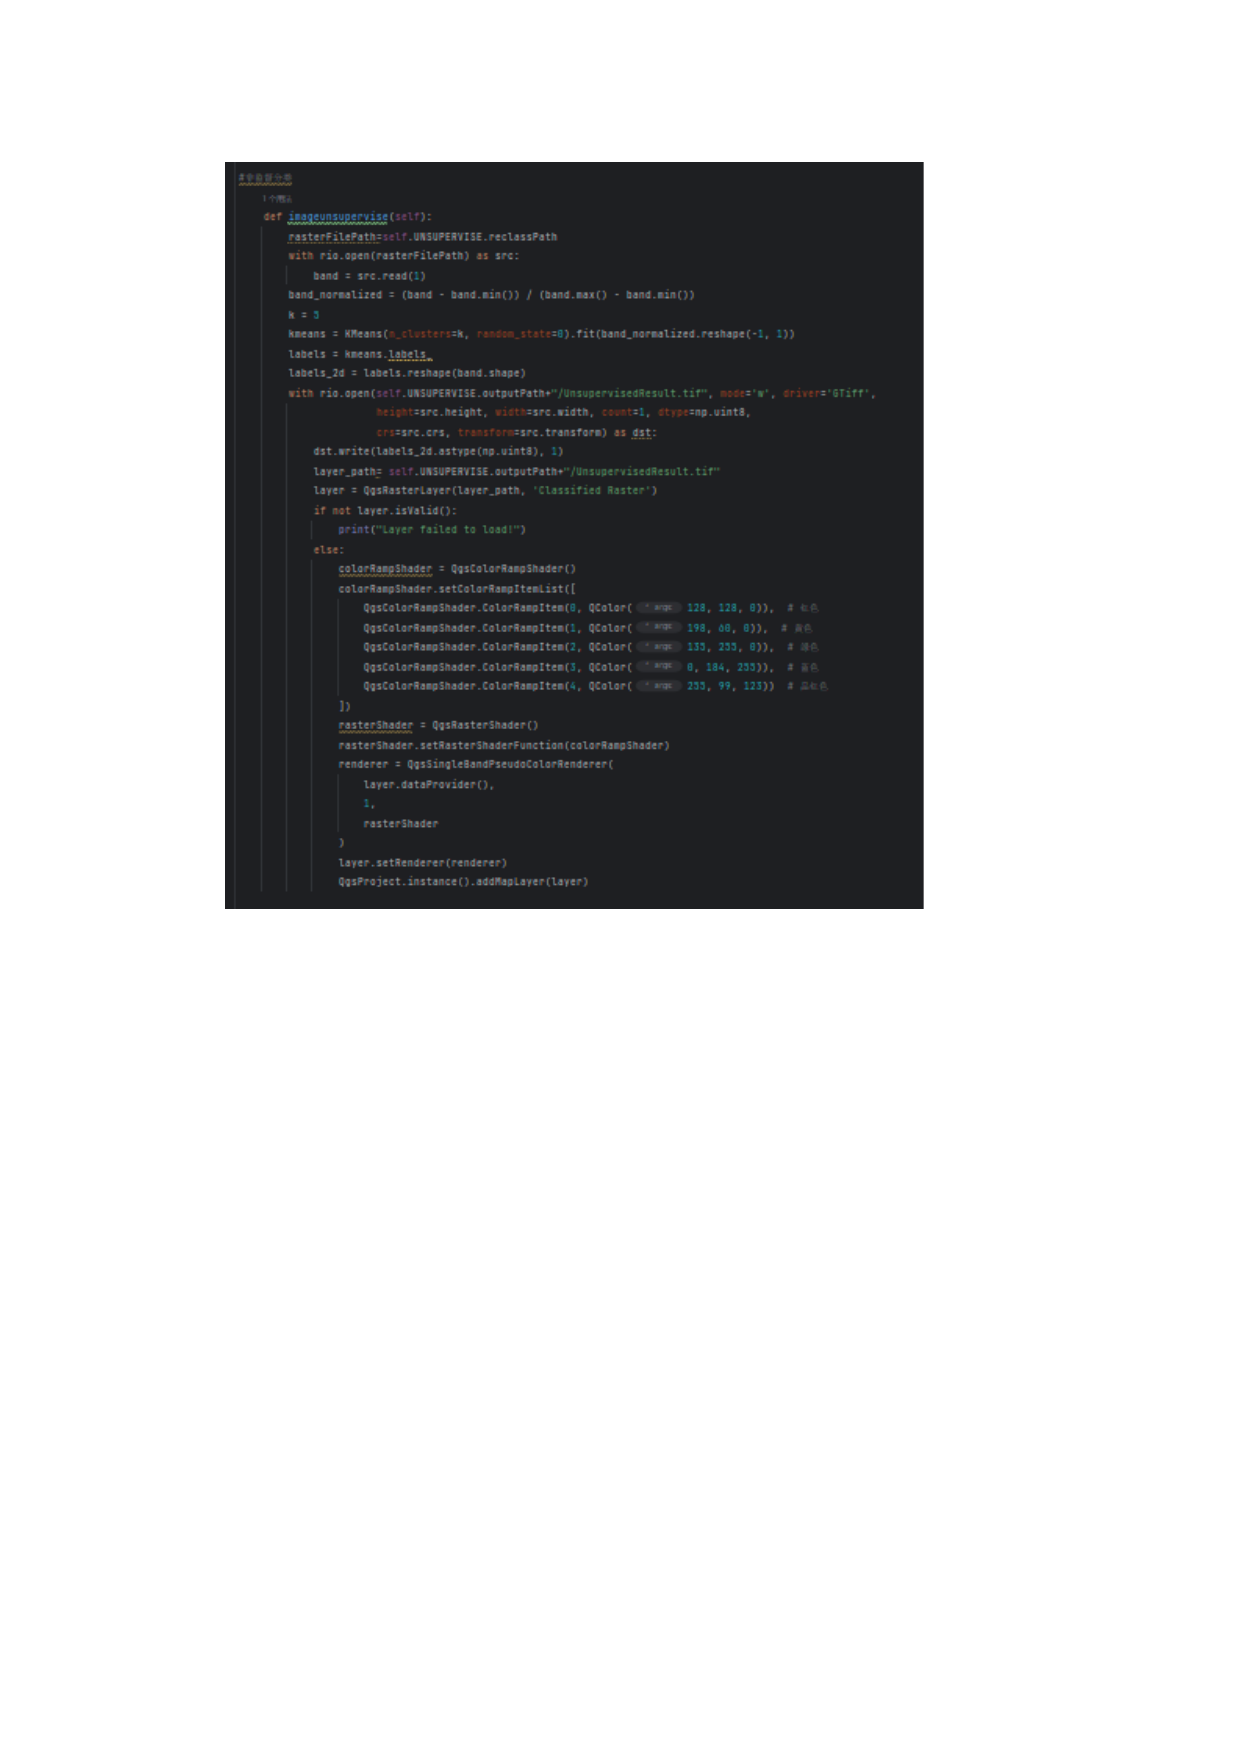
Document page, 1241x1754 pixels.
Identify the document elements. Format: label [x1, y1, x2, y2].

picture [225, 162, 924, 909]
